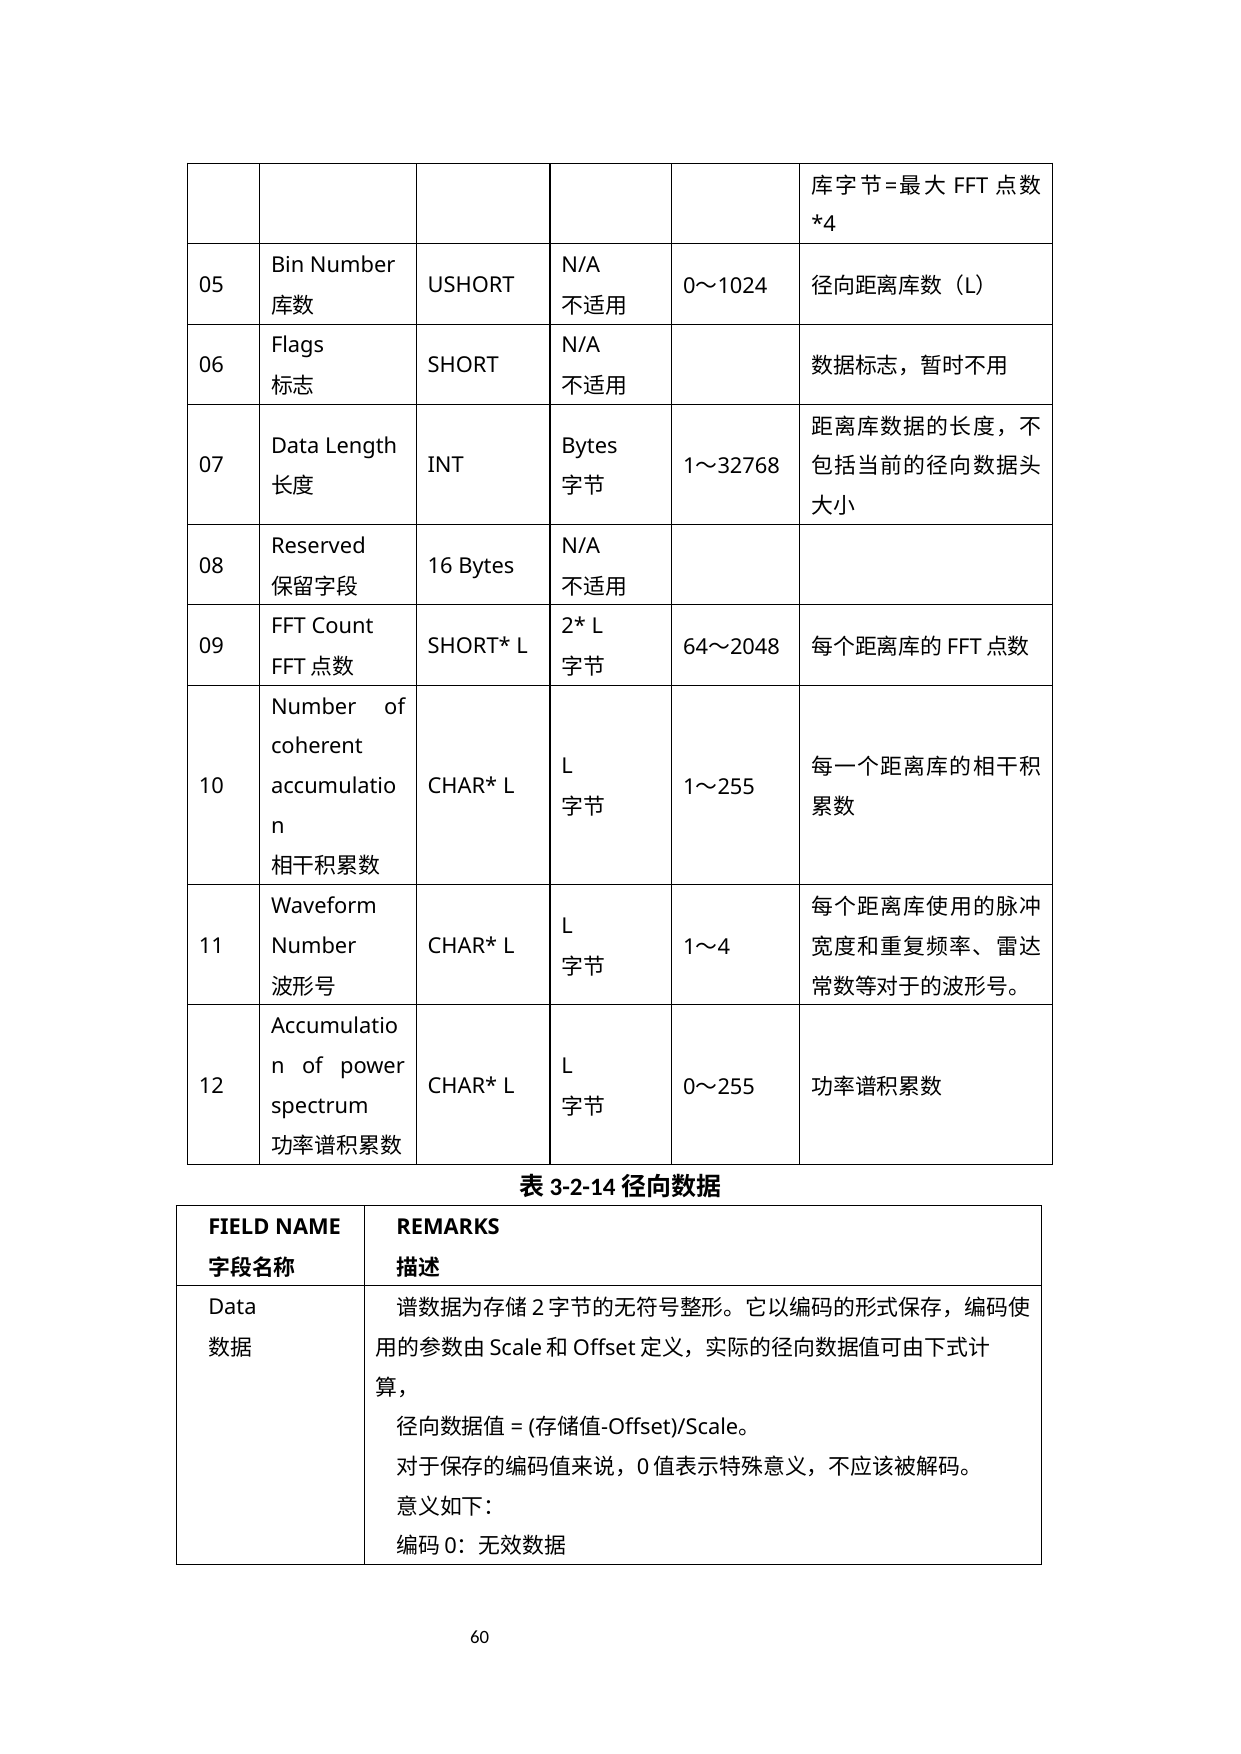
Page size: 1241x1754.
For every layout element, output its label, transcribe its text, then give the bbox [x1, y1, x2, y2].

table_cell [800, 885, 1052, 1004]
text 表3-2-14 径向数据 [187, 1165, 1053, 1205]
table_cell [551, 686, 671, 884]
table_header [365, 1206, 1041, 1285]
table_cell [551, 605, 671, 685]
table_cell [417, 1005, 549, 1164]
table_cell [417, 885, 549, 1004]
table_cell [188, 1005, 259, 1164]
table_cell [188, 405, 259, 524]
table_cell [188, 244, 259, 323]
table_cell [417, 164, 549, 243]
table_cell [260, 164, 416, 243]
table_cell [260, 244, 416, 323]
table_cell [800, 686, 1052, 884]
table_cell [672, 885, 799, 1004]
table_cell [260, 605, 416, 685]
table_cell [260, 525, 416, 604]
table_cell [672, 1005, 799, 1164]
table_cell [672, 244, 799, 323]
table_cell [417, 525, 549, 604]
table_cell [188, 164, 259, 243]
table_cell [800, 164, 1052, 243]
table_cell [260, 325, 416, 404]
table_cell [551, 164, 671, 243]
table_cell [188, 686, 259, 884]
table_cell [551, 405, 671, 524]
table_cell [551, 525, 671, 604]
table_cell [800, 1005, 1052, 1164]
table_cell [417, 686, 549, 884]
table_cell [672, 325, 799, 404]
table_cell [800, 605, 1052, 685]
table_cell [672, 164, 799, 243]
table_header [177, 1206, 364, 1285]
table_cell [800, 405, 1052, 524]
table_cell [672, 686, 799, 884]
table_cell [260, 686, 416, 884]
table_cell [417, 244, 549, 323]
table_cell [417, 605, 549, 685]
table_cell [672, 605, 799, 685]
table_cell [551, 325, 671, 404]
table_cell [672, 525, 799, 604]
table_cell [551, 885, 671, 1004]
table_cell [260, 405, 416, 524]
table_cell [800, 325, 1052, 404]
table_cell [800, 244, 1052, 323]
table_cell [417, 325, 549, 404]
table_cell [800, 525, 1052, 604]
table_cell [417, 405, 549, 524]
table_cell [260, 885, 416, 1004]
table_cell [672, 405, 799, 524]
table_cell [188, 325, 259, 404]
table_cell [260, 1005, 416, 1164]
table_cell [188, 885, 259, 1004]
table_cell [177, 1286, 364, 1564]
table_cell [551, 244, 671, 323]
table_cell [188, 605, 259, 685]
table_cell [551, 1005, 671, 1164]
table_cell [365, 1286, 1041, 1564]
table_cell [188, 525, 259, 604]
